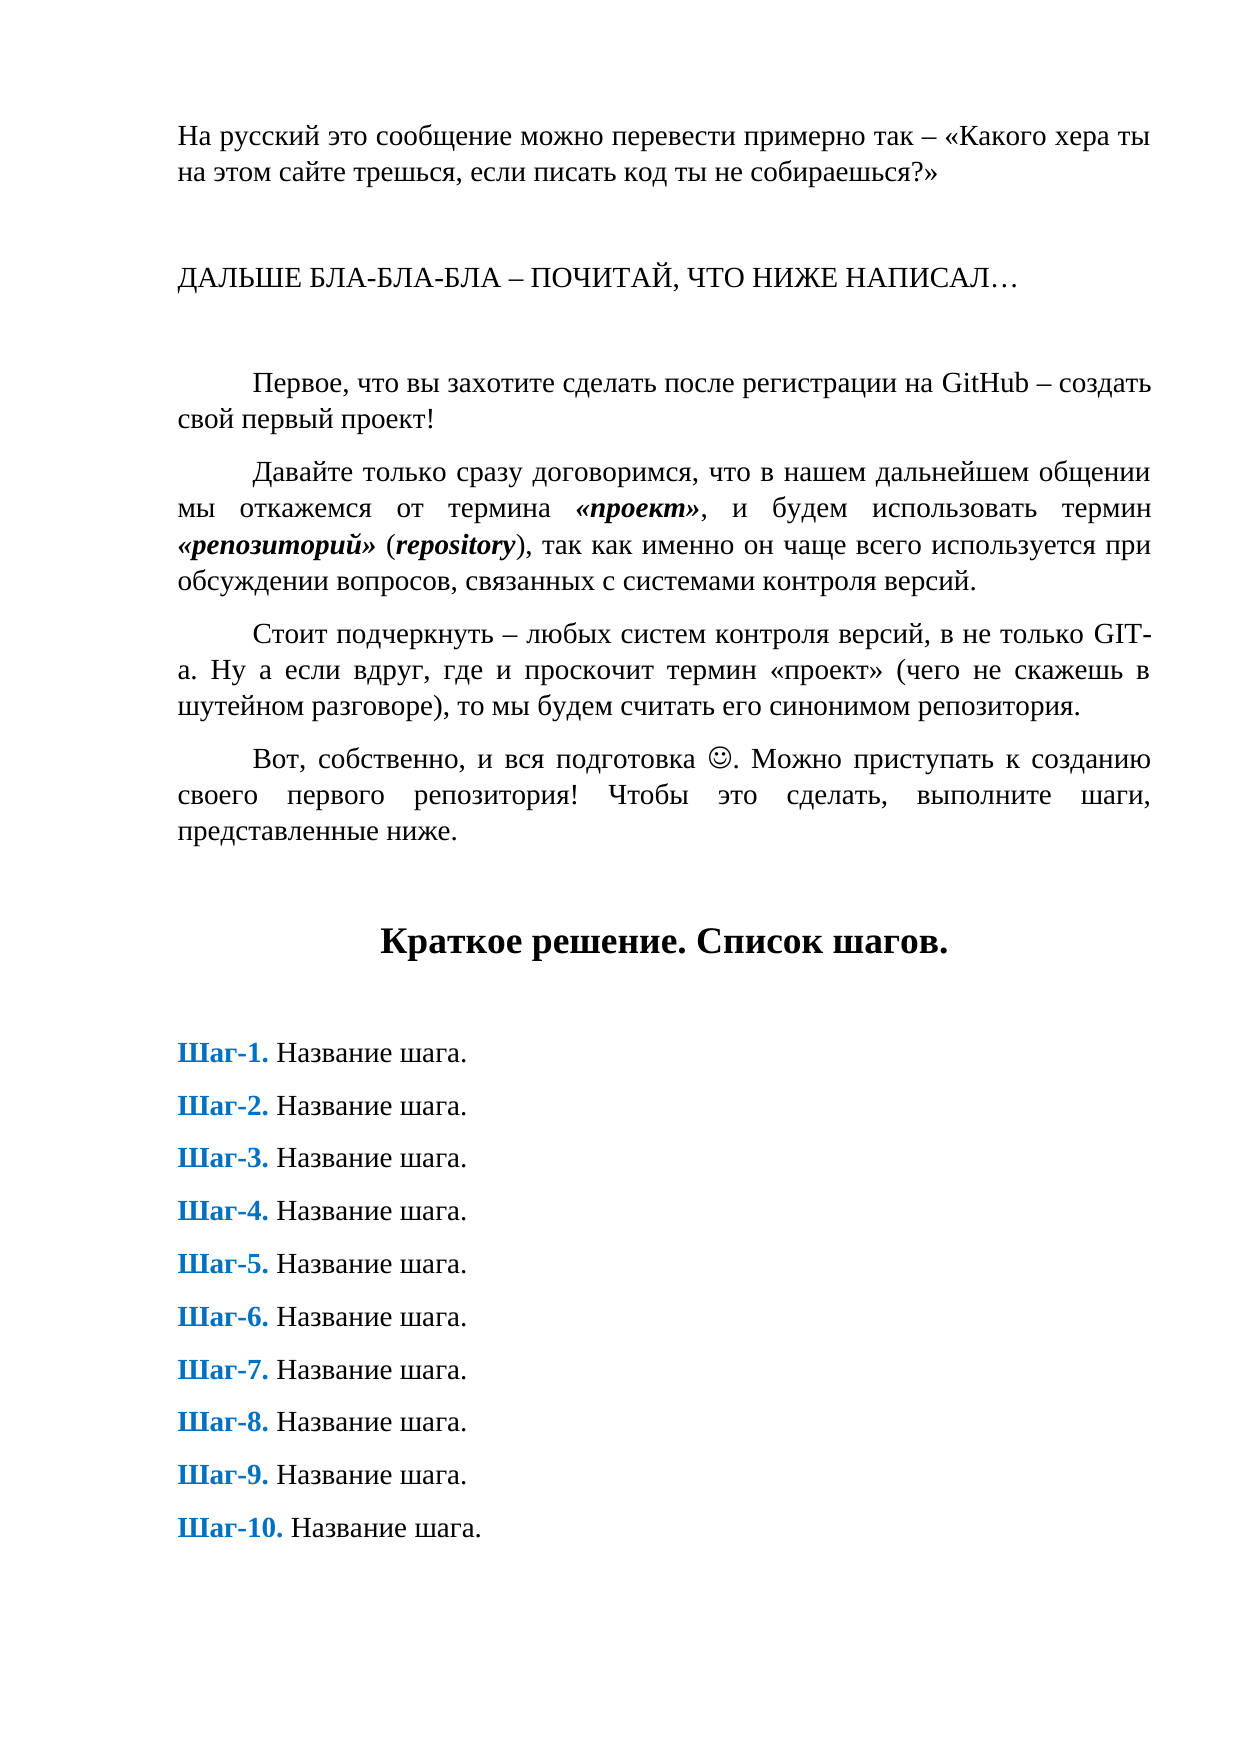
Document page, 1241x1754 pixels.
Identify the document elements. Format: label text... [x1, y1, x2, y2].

text Шаг-10. Название шага. [177, 1510, 1152, 1544]
text Шаг-8. Название шага. [177, 1404, 1152, 1438]
text Краткое решение. Список шагов. [177, 919, 1152, 962]
text Шаг-3. Название шага. [177, 1141, 1152, 1174]
text Вот, собственно, и вся подготовка . Можно приступать к созданию своего первого репозитория! Чтобы это сделать, выполните шаги, представленные ниже. [177, 741, 1152, 847]
text Шаг-7. Название шага. [177, 1352, 1152, 1385]
text Первое, что вы захотите сделать после регистрации на GitHub – создать свой первый проект! [177, 366, 1152, 435]
text ДАЛЬШЕ БЛА-БЛА-БЛА – ПОЧИТАЙ, ЧТО НИЖЕ НАПИСАЛ… [177, 260, 1152, 293]
text Шаг-6. Название шага. [177, 1299, 1152, 1332]
text Шаг-9. Название шага. [177, 1457, 1152, 1491]
text На русский это сообщение можно перевести примерно так – «Какого хера ты на этом сайте трешься, если писать код ты не собираешься?» [177, 118, 1152, 188]
text Шаг-5. Название шага. [177, 1246, 1152, 1280]
text Стоит подчеркнуть – любых систем контроля версий, в не только GIT-а. Ну а если вдруг, где и проскочит термин «проект» (чего не скажешь в шутейном разговоре), то мы будем считать его синонимом репозитория. [177, 616, 1152, 722]
text Шаг-4. Название шага. [177, 1193, 1152, 1227]
text Шаг-1. Название шага. [177, 1035, 1152, 1068]
text Давайте только сразу договоримся, что в нашем дальнейшем общении мы откажемся от термина «проект», и будем использовать термин «репозиторий» (repository), так как именно он чаще всего используется при обсуждении вопросов, связанных с системами контроля версий. [177, 454, 1152, 596]
text Шаг-2. Название шага. [177, 1088, 1152, 1121]
